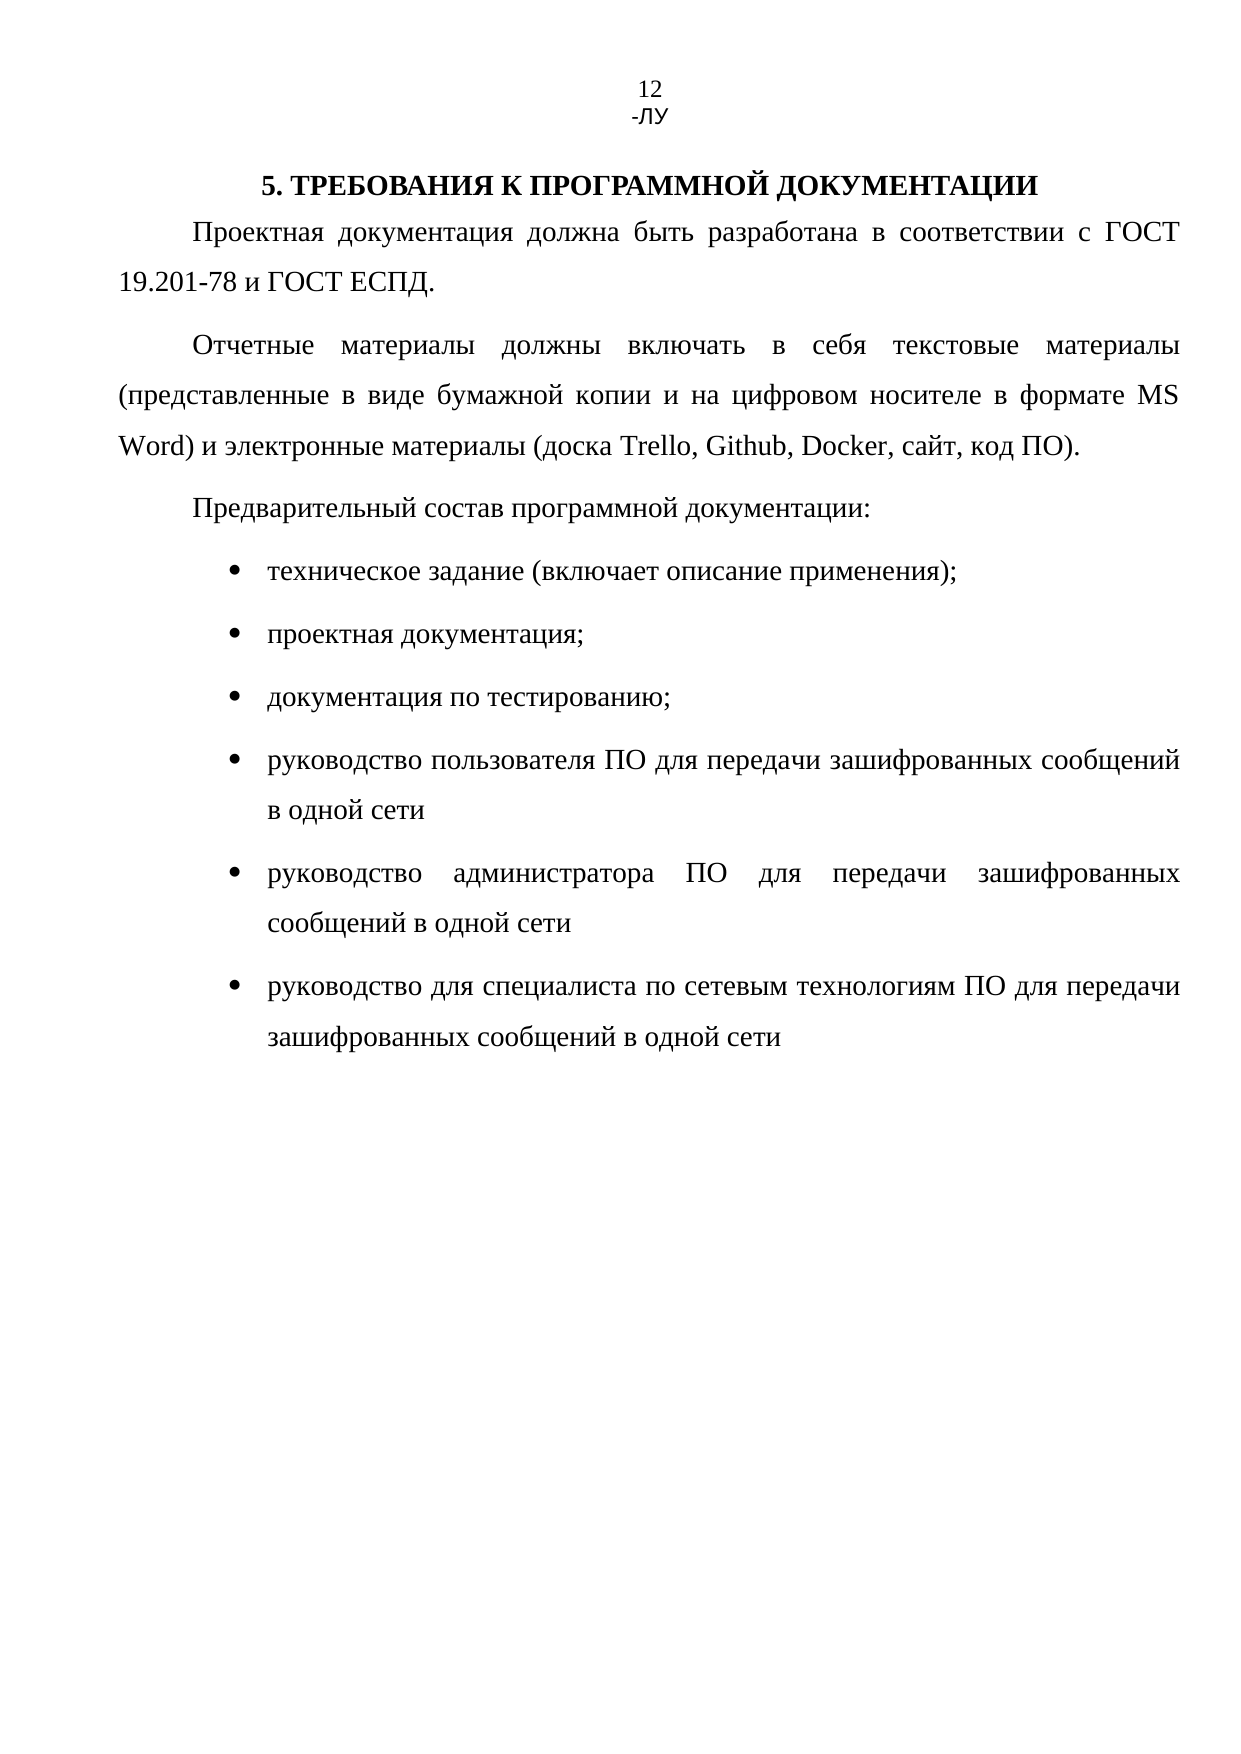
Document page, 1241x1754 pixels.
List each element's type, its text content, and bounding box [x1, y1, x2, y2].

list руководство для специалиста по сетевым технологиям ПО для передачи зашифрованных сообщений в одной сети [229, 968, 1181, 1052]
text Отчетные материалы должны включать в себя текстовые материалы (представленные в виде бумажной копии и на цифровом носителе в формате MS Word) и электронные материалы (доска Trello, Github, Docker, сайт, код ПО). [118, 327, 1181, 461]
list документация по тестированию; [229, 679, 1181, 713]
list руководство пользователя ПО для передачи зашифрованных сообщений в одной сети [229, 742, 1181, 826]
list техническое задание (включает описание применения); [229, 553, 1181, 587]
list проектная документация; [229, 616, 1181, 650]
list руководство администратора ПО для передачи зашифрованных сообщений в одной сети [229, 855, 1181, 939]
text Требования к программной документации [118, 168, 1181, 201]
text Предварительный состав программной документации: [118, 490, 1181, 524]
text Проектная документация должна быть разработана в соответствии с ГОСТ 19.201-78 и ГОСТ ЕСПД. [118, 214, 1181, 298]
